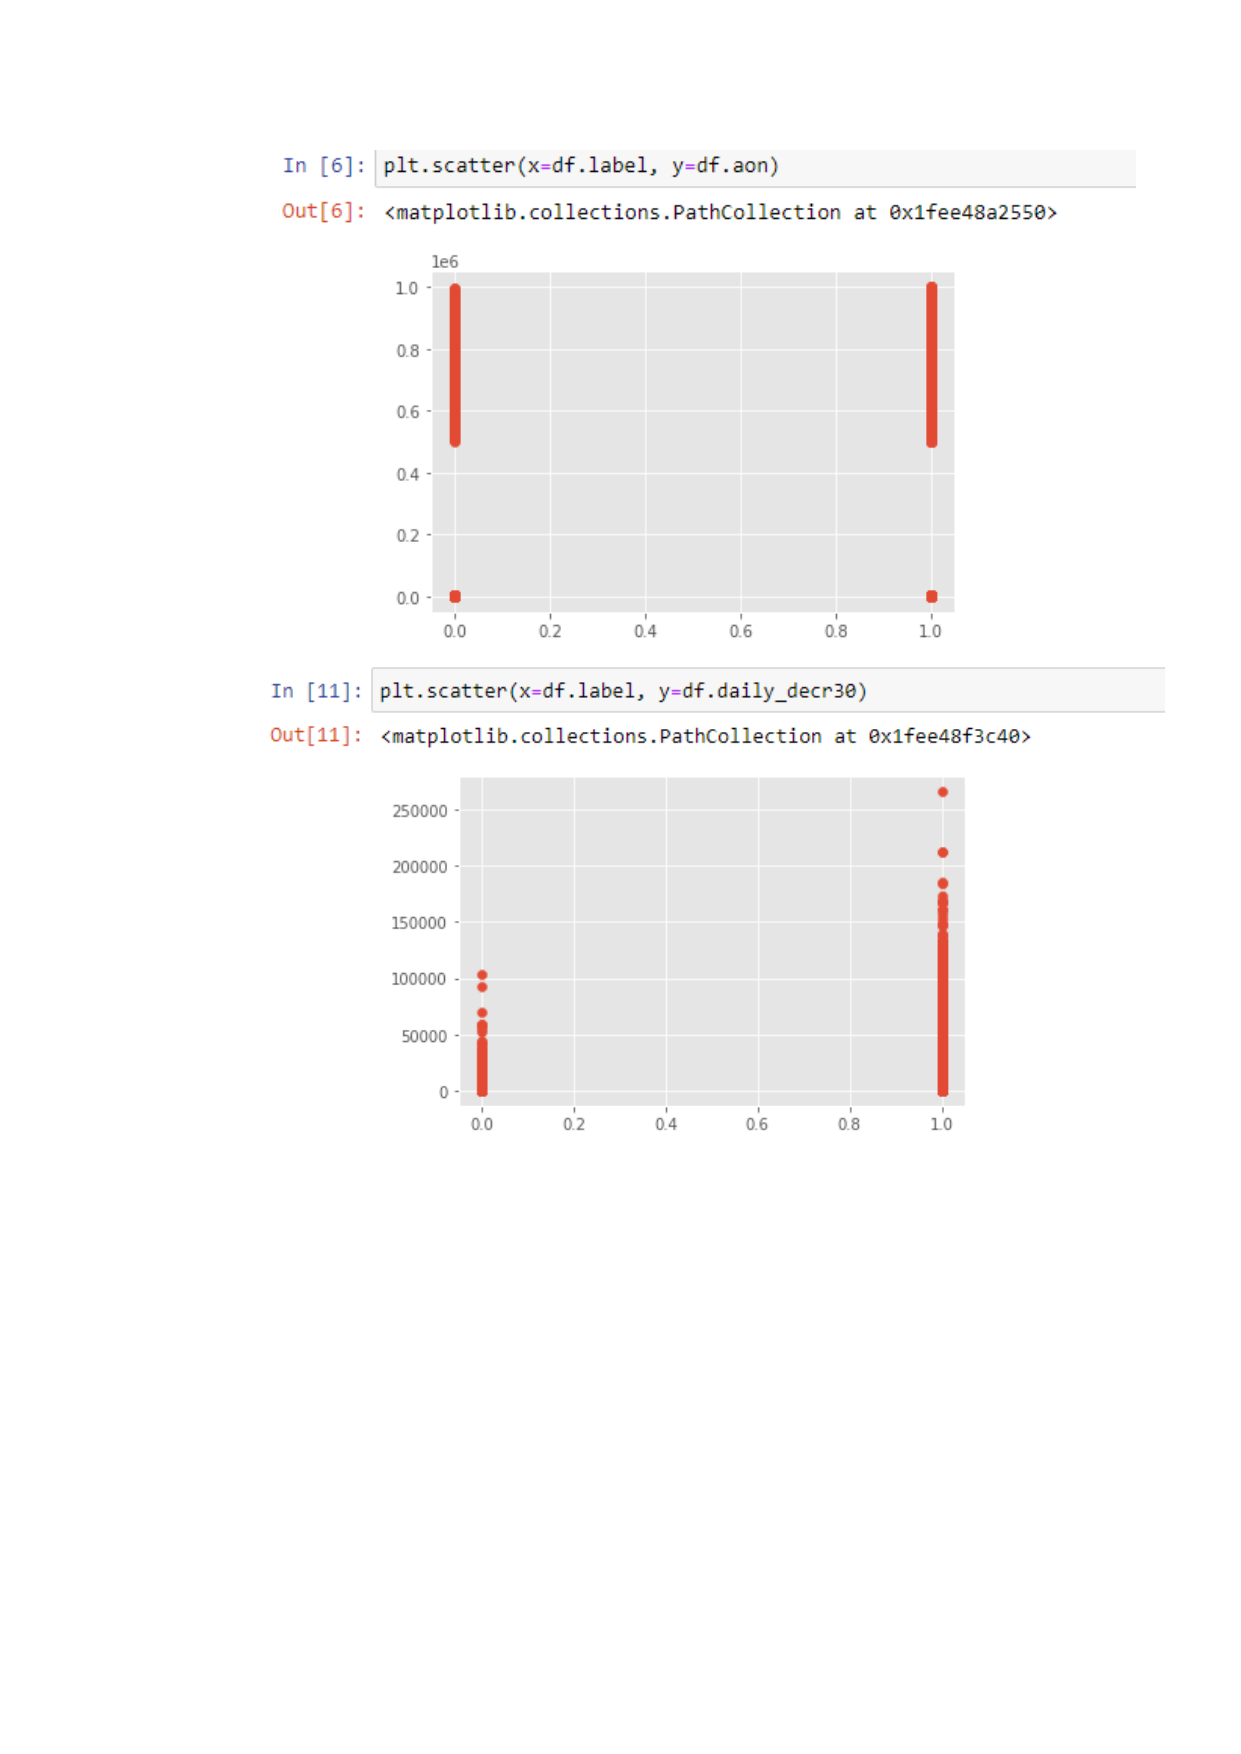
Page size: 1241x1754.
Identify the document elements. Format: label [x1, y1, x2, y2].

picture [225, 663, 1166, 1162]
picture [225, 150, 1136, 661]
